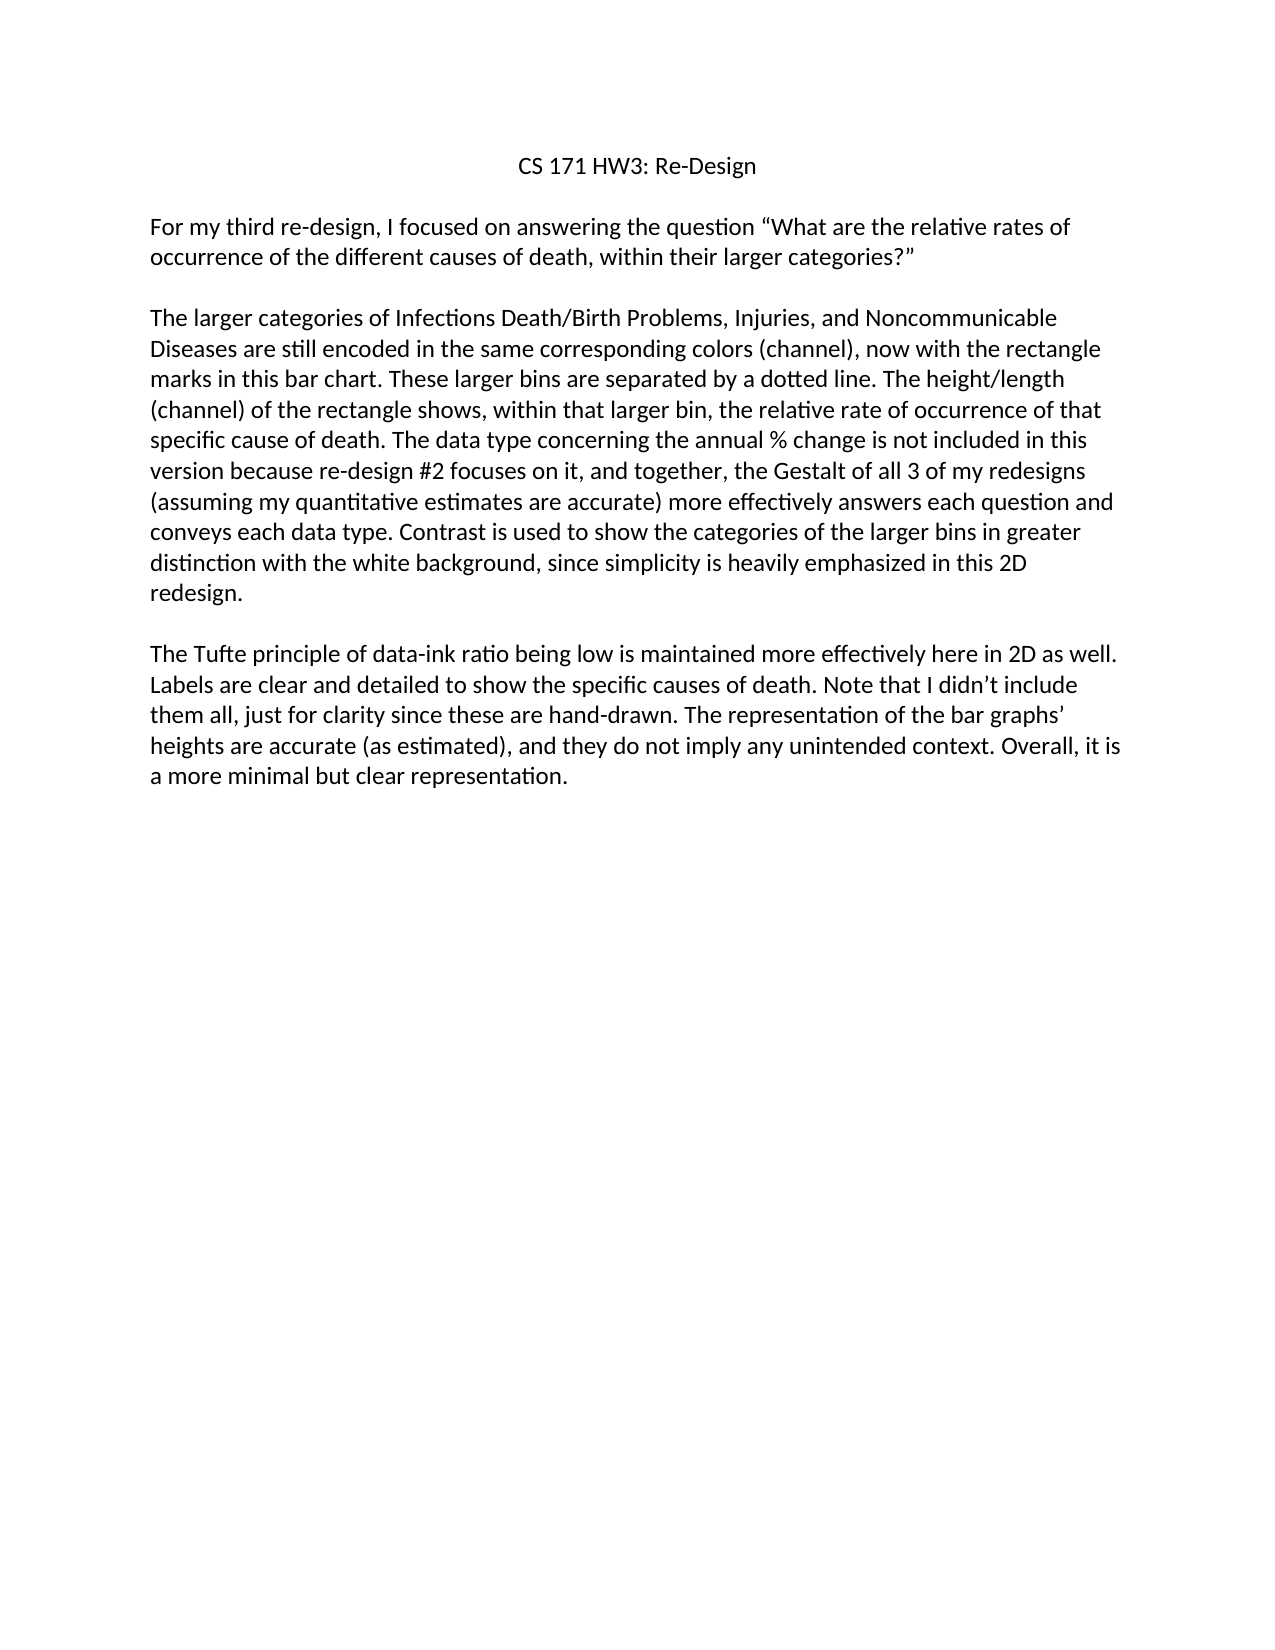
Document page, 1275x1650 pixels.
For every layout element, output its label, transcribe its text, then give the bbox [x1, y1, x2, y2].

text For my third re-design, I focused on answering the question “What are the relative rates of occurrence of the different causes of death, within their larger categories?” [150, 211, 1125, 272]
text The larger categories of Infections Death/Birth Problems, Injuries, and Noncommunicable Diseases are still encoded in the same corresponding colors (channel), now with the rectangle marks in this bar chart. These larger bins are separated by a dotted line. The height/length (channel) of the rectangle shows, within that larger bin, the relative rate of occurrence of that specific cause of death. The data type concerning the annual % change is not included in this version because re-design #2 focuses on it, and together, the Gestalt of all 3 of my redesigns (assuming my quantitative estimates are accurate) more effectively answers each question and conveys each data type. Contrast is used to show the categories of the larger bins in greater distinction with the white background, since simplicity is heavily emphasized in this 2D redesign. [150, 303, 1125, 608]
text The Tufte principle of data-ink ratio being low is maintained more effectively here in 2D as well. Labels are clear and detailed to show the specific causes of death. Note that I didn’t include them all, just for clarity since these are hand-drawn. The representation of the bar graphs’ heights are accurate (as estimated), and they do not imply any unintended context. Overall, it is a more minimal but clear representation. [150, 638, 1125, 791]
text CS 171 HW3: Re-Design [150, 150, 1125, 181]
